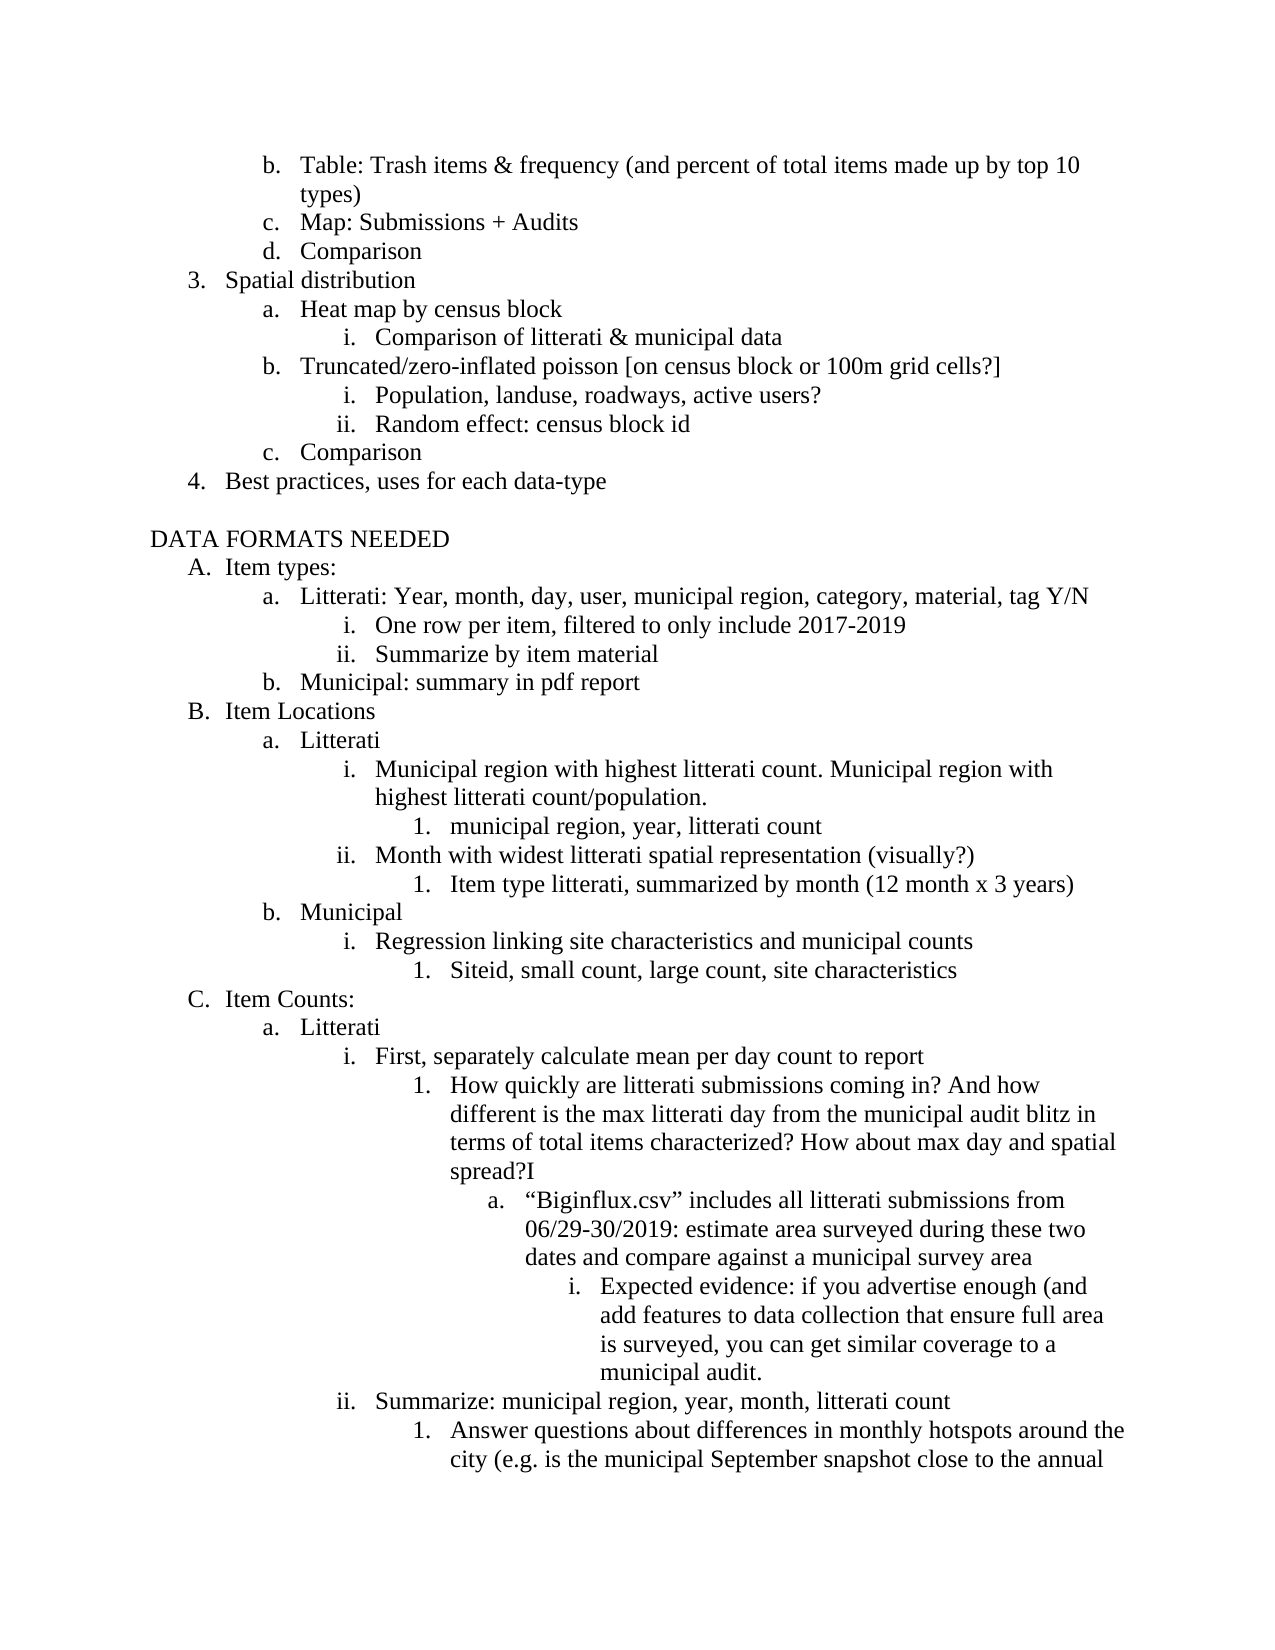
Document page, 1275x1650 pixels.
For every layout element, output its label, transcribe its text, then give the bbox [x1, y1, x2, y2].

list How quickly are litterati submissions coming in? And how different is the max litterati day from the municipal audit blitz in terms of total items characterized? How about max day and spatial spread?I [412, 1070, 1125, 1185]
list Comparison of litterati & municipal data [356, 322, 1125, 351]
list Heat map by census block [262, 294, 1125, 322]
list Comparison [262, 437, 1125, 466]
list Truncated/zero-inflated poisson [on census block or 100m grid cells?] [262, 351, 1125, 380]
list Map: Submissions + Audits [262, 207, 1125, 236]
list First, separately calculate mean per day count to report [356, 1041, 1125, 1070]
list Population, landuse, roadways, active users? [356, 380, 1125, 409]
list Item types: [187, 552, 1125, 581]
list Municipal [262, 897, 1125, 926]
list Litterati: Year, month, day, user, municipal region, category, material, tag Y/N [262, 581, 1125, 610]
list Expected evidence: if you advertise enough (and add features to data collection that ensure full area is surveyed, you can get similar coverage to a municipal audit. [581, 1271, 1125, 1386]
list Litterati [262, 725, 1125, 754]
list Regression linking site characteristics and municipal counts [356, 926, 1125, 955]
list One row per item, filtered to only include 2017-2019 [356, 610, 1125, 639]
list Municipal: summary in pdf report [262, 667, 1125, 696]
list “Biginflux.csv” includes all litterati submissions from 06/29-30/2019: estimate area surveyed during these two dates and compare against a municipal survey area [487, 1185, 1125, 1271]
list Litterati [262, 1012, 1125, 1041]
text DATA FORMATS NEEDED [150, 524, 1125, 552]
list Table: Trash items & frequency (and percent of total items made up by top 10 types) [262, 150, 1125, 207]
list Item Locations [187, 696, 1125, 725]
list Month with widest litterati spatial representation (visually?) [356, 840, 1125, 869]
list Summarize by item material [356, 639, 1125, 667]
list Best practices, uses for each data-type [187, 466, 1125, 495]
list Item Counts: [187, 984, 1125, 1012]
list Spatial distribution [187, 265, 1125, 294]
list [412, 1415, 1125, 1472]
list Comparison [262, 236, 1125, 265]
list Item type litterati, summarized by month (12 month x 3 years) [412, 869, 1125, 897]
list Random effect: census block id [356, 409, 1125, 437]
list municipal region, year, litterati count [412, 811, 1125, 840]
list Siteid, small count, large count, site characteristics [412, 955, 1125, 984]
list Summarize: municipal region, year, month, litterati count [356, 1386, 1125, 1415]
list Municipal region with highest litterati count. Municipal region with highest litterati count/population. [356, 754, 1125, 811]
